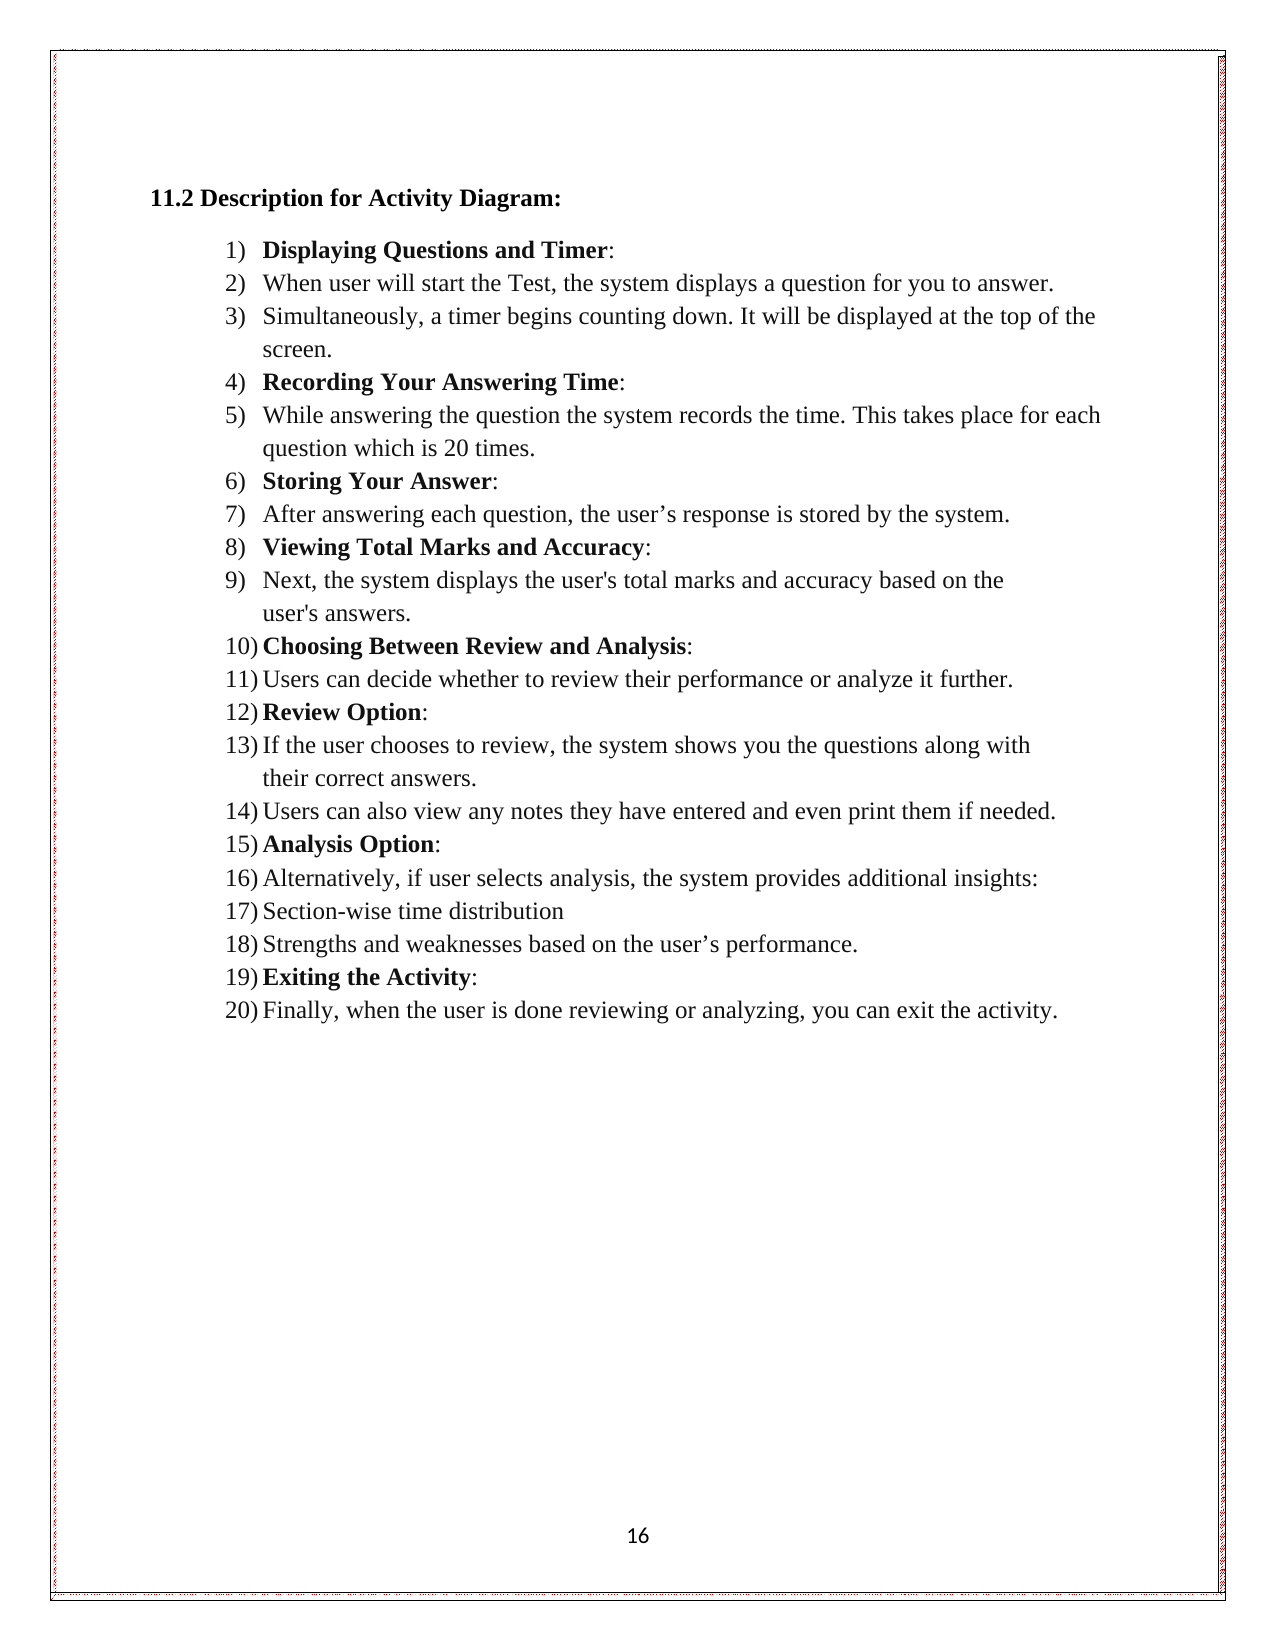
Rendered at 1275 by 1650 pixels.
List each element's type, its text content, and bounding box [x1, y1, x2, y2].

list When user will start the Test, the system displays a question for you to answer. [225, 268, 1137, 296]
subtitle Displaying Questions and Timer: [225, 235, 1137, 263]
list Simultaneously, a timer begins counting down. It will be displayed at the top of the screen. [225, 301, 1096, 363]
list After answering each question, the user’s response is stored by the system. [225, 499, 1137, 528]
subtitle Description for Activity Diagram: [150, 183, 1137, 212]
subtitle Analysis Option: [225, 829, 1137, 858]
list While answering the question the system records the time. This takes place for each question which is 20 times. [225, 400, 1101, 462]
list Finally, when the user is done reviewing or analyzing, you can exit the activity. [225, 995, 1137, 1024]
subtitle Viewing Total Marks and Accuracy: [225, 532, 1137, 561]
list Users can also view any notes they have entered and even print them if needed. [225, 796, 1137, 825]
list Next, the system displays the user's total marks and accuracy based on the user's answers. [225, 565, 1066, 627]
list If the user chooses to review, the system shows you the questions along with their correct answers. [225, 730, 1082, 792]
subtitle Choosing Between Review and Analysis: [225, 631, 1137, 660]
subtitle Exiting the Activity: [225, 962, 1137, 991]
subtitle Recording Your Answering Time: [225, 367, 1137, 396]
picture [51, 1593, 1225, 1600]
subtitle Storing Your Answer: [225, 466, 1137, 495]
list Strengths and weaknesses based on the user’s performance. [225, 929, 1137, 957]
list Users can decide whether to review their performance or analyze it further. [225, 664, 1137, 693]
subtitle Review Option: [225, 697, 1137, 726]
picture [1219, 57, 1225, 1592]
picture [51, 51, 1225, 1592]
list Section-wise time distribution [225, 896, 1137, 924]
text 16 [208, 1521, 1067, 1549]
list Alternatively, if user selects analysis, the system provides additional insights: [225, 863, 1137, 891]
